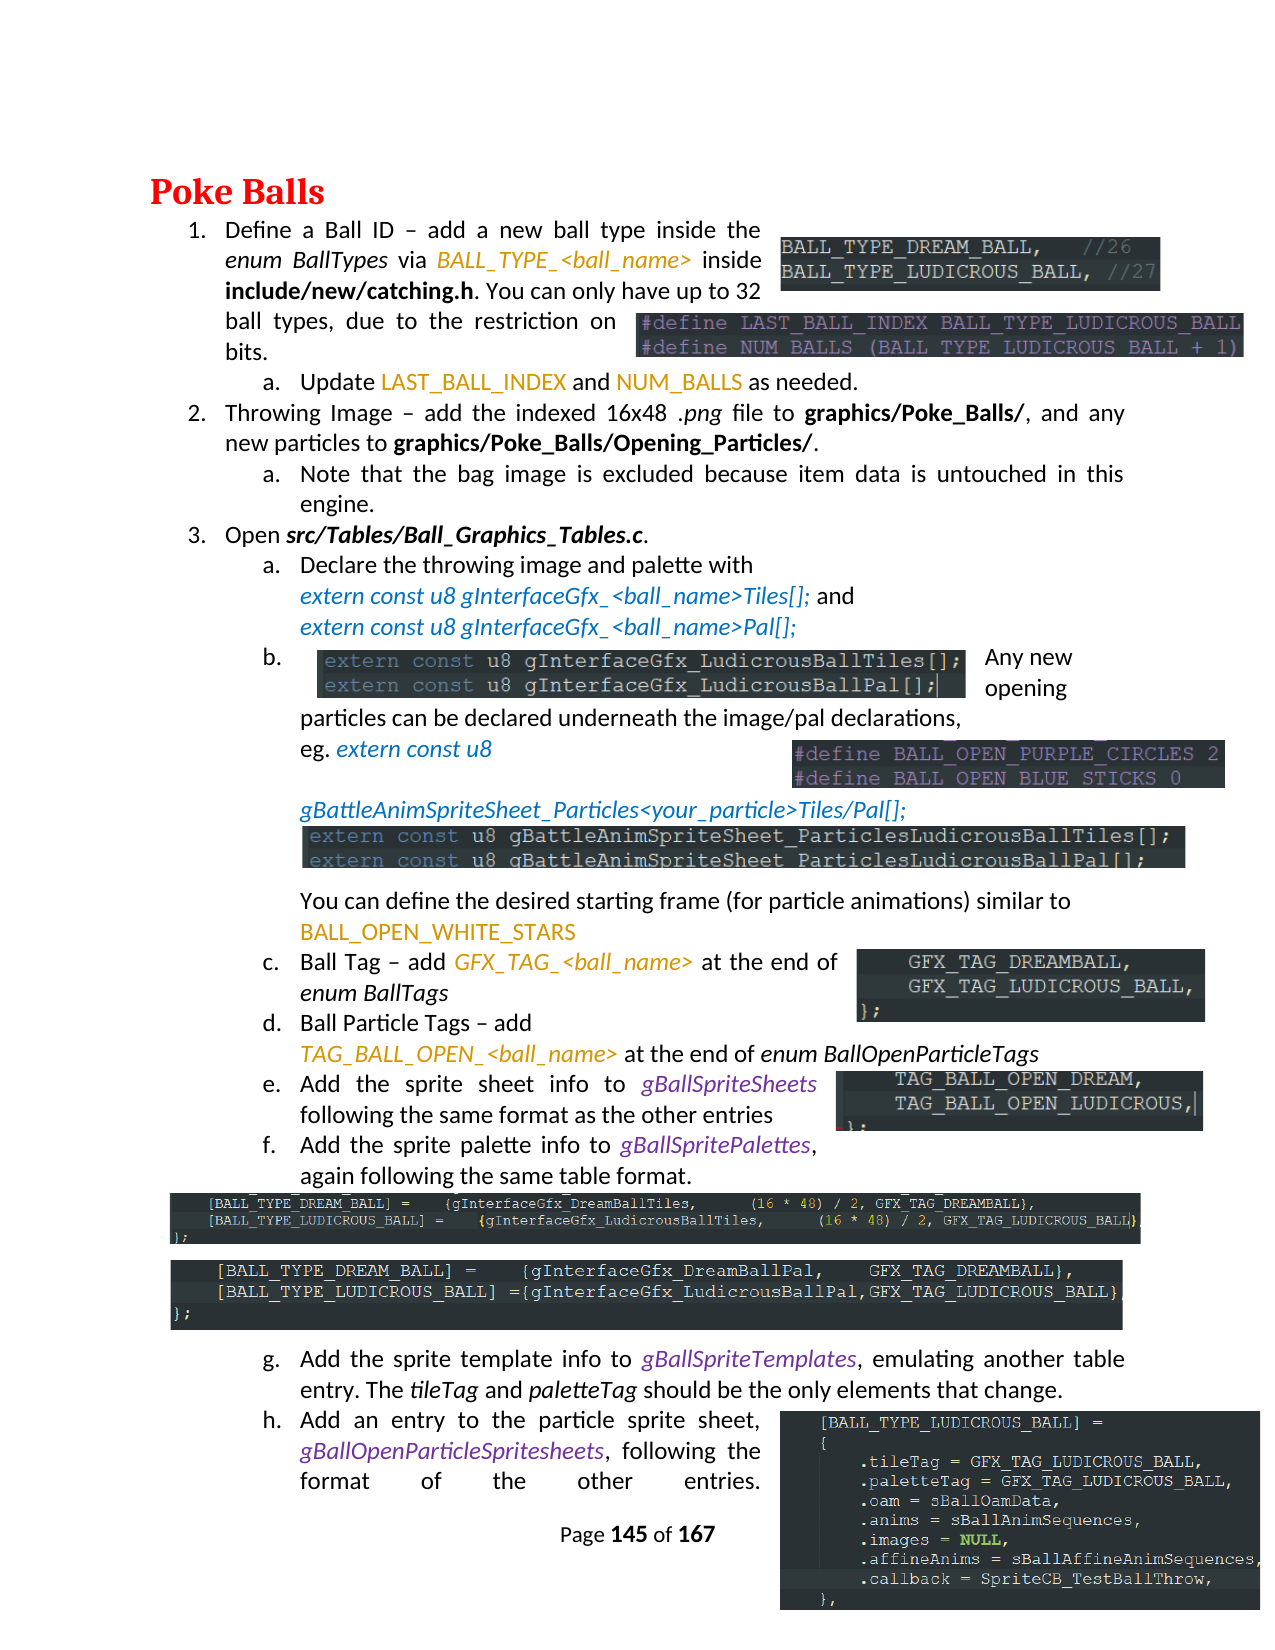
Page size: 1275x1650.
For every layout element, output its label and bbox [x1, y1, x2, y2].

picture [855, 949, 1206, 1022]
picture [778, 1411, 1260, 1609]
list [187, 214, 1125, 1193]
picture [790, 740, 1225, 788]
picture [779, 237, 1160, 291]
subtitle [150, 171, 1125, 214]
picture [168, 1193, 1140, 1244]
picture [301, 826, 1185, 868]
picture [634, 313, 1244, 357]
picture [169, 1260, 1121, 1329]
picture [834, 1071, 1204, 1131]
picture [315, 650, 966, 698]
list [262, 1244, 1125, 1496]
